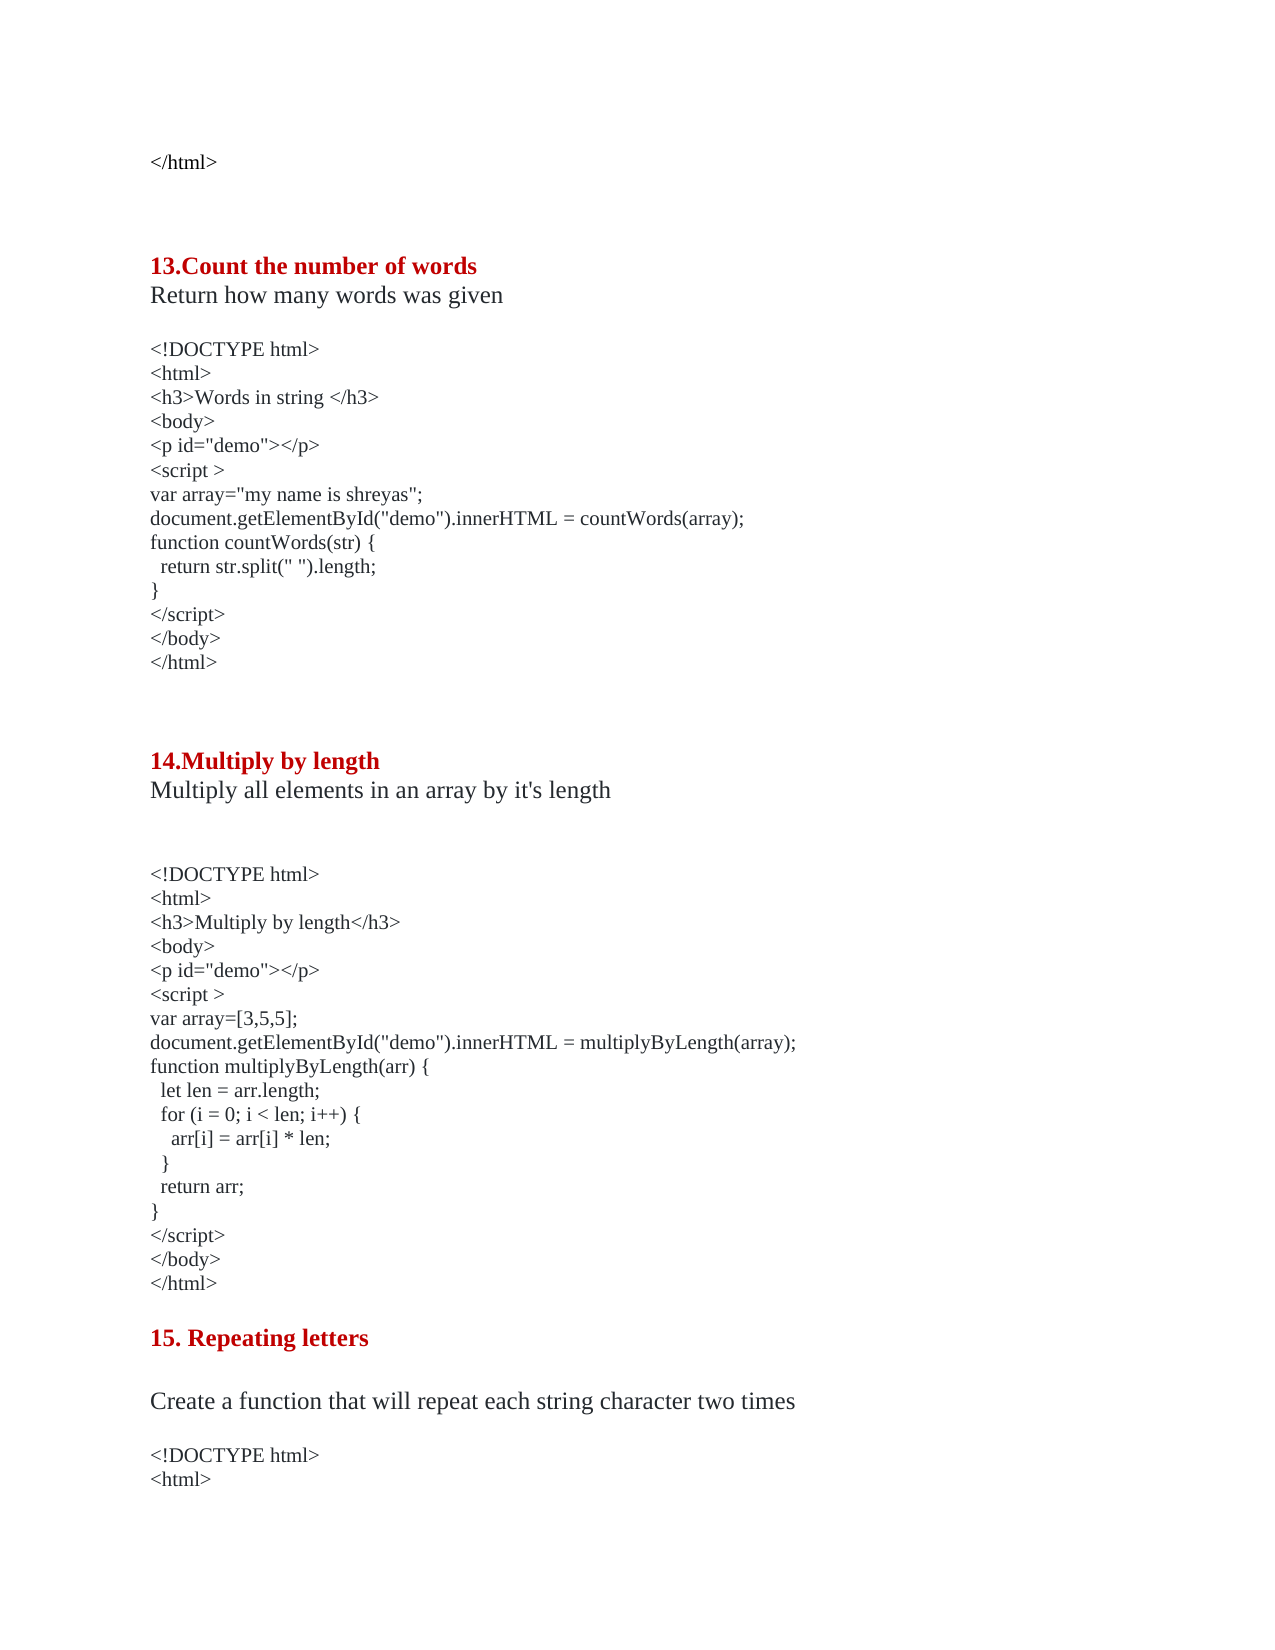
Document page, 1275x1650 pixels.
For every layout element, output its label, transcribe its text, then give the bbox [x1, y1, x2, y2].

text arr[i] = arr[i] * len; [150, 1126, 1125, 1150]
text </body> [150, 626, 1125, 650]
text <p id="demo"></p> [150, 433, 1125, 457]
text <body> [150, 934, 1125, 958]
text <!DOCTYPE html> [150, 337, 1125, 361]
text } [150, 1150, 1125, 1174]
text <!DOCTYPE html> [150, 862, 1125, 886]
text } [150, 1198, 1125, 1223]
text 15. Repeating letters [150, 1323, 1125, 1352]
text } [150, 578, 1125, 602]
text for (i = 0; i < len; i++) { [150, 1102, 1125, 1126]
text <p id="demo"></p> [150, 958, 1125, 982]
text document.getElementById("demo").innerHTML = multiplyByLength(array); [150, 1030, 1125, 1054]
text return arr; [150, 1174, 1125, 1198]
text function multiplyByLength(arr) { [150, 1054, 1125, 1078]
text return str.split(" ").length; [150, 554, 1125, 578]
text Create a function that will repeat each string character two times [150, 1386, 1125, 1414]
text var array="my name is shreyas"; [150, 482, 1125, 506]
text 13.Count the number of words [150, 251, 1125, 280]
text 14.Multiply by length [150, 746, 1125, 775]
text <html> [150, 361, 1125, 385]
text <script > [150, 457, 1125, 482]
text </script> [150, 1223, 1125, 1247]
text Return how many words was given [150, 280, 1125, 308]
text var array=[3,5,5]; [150, 1006, 1125, 1030]
text function countWords(str) { [150, 530, 1125, 554]
text </html> [150, 650, 1125, 674]
text Multiply all elements in an array by it's length [150, 775, 1125, 804]
text <html> [150, 1467, 1125, 1491]
text </body> [150, 1247, 1125, 1271]
text <html> [150, 886, 1125, 910]
text document.getElementById("demo").innerHTML = countWords(array); [150, 506, 1125, 530]
text <body> [150, 409, 1125, 433]
text <h3>Words in string </h3> [150, 385, 1125, 409]
text </script> [150, 602, 1125, 626]
text </html> [150, 1271, 1125, 1295]
text <!DOCTYPE html> [150, 1443, 1125, 1467]
text let len = arr.length; [150, 1078, 1125, 1102]
text <script > [150, 982, 1125, 1006]
text <h3>Multiply by length</h3> [150, 910, 1125, 934]
text </html> [150, 150, 1125, 174]
